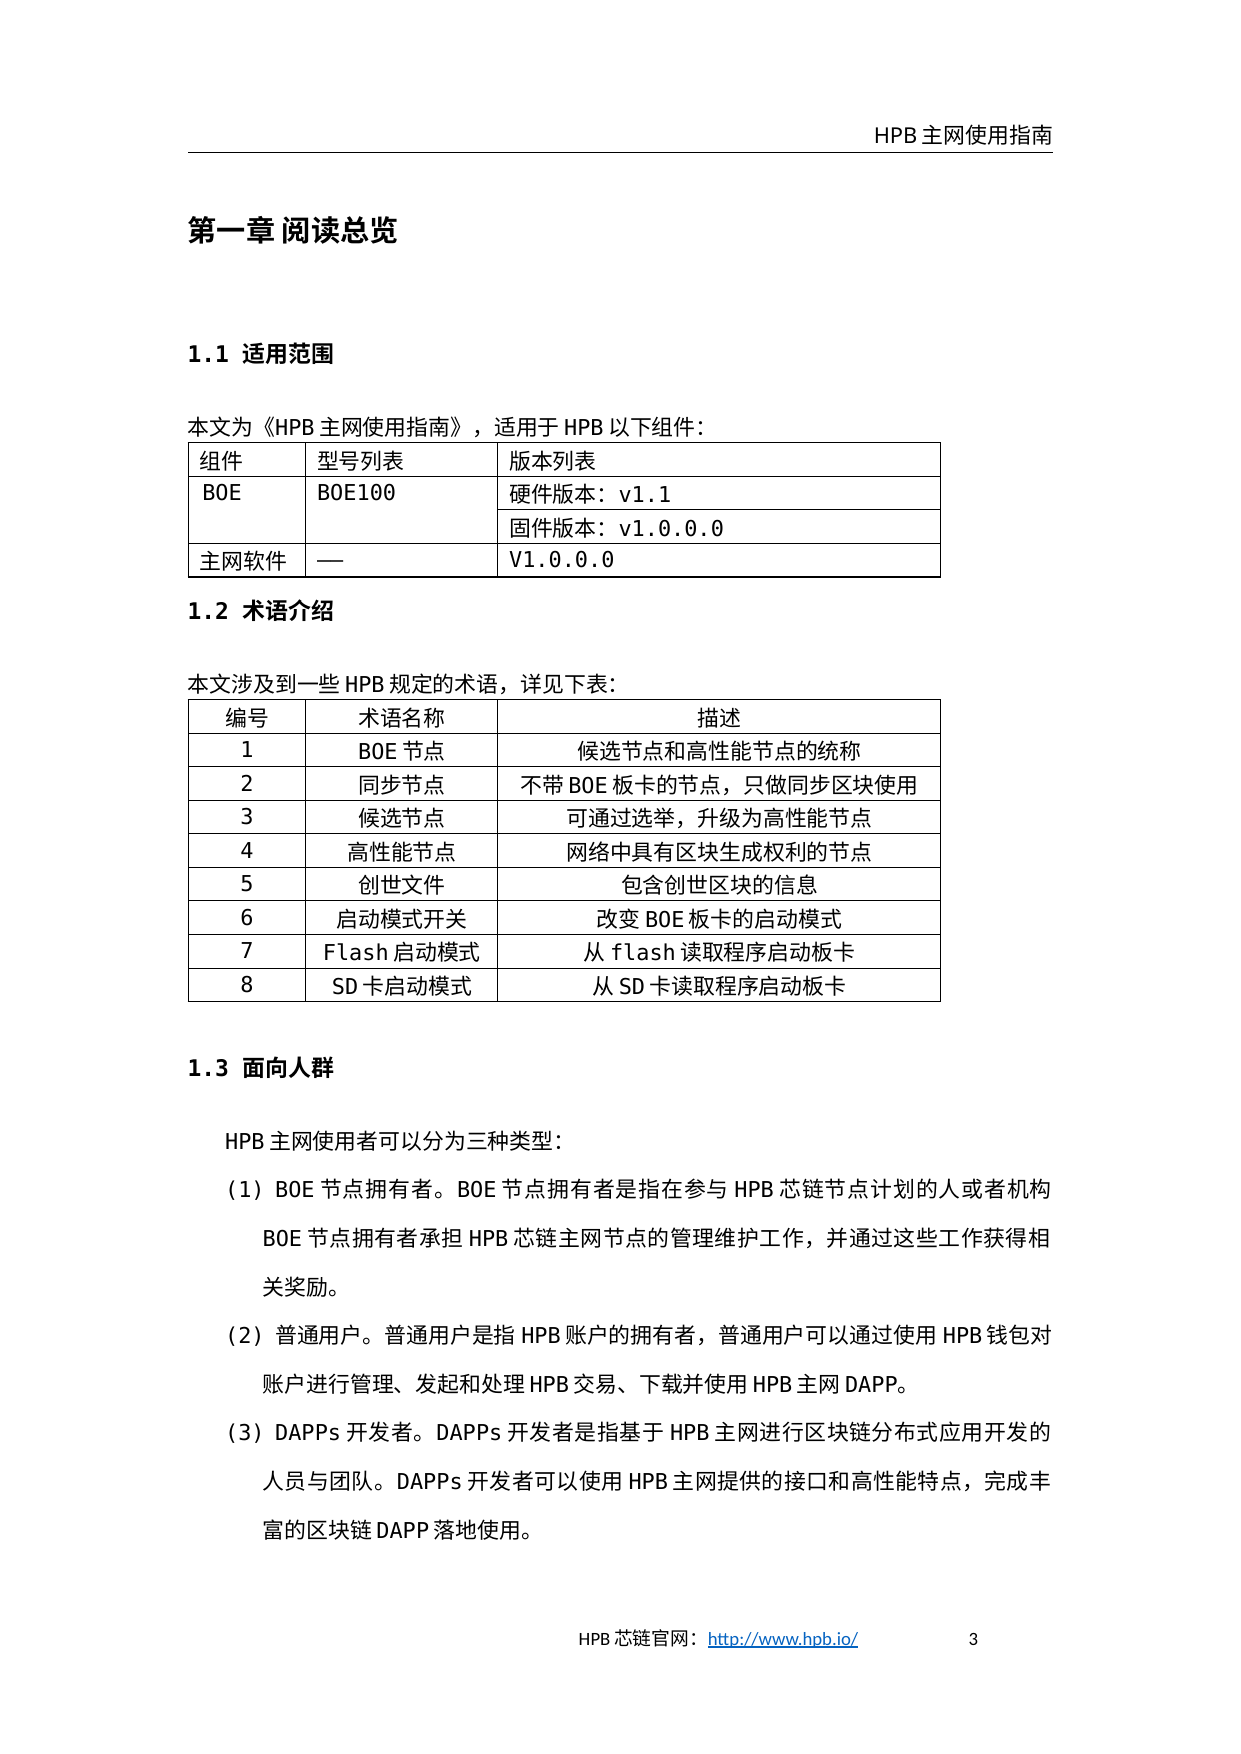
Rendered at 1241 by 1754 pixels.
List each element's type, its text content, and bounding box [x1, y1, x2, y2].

table_cell 创世文件 [306, 868, 497, 900]
text 本文涉及到一些HPB规定的术语，详见下表： [187, 667, 1053, 699]
list DAPPs开发者。DAPPs开发者是指基于HPB主网进行区块链分布式应用开发的人员与团队。DAPPs开发者可以使用HPB主网提供的接口和高性能特点，完成丰富的区块链DAPP落地使用。 [225, 1415, 1053, 1545]
table_cell 网络中具有区块生成权利的节点 [498, 834, 940, 867]
list BOE节点拥有者。BOE节点拥有者是指在参与HPB芯链节点计划的人或者机构，BOE节点拥有者承担HPB芯链主网节点的管理维护工作，并通过这些工作获得相关奖励。 [225, 1172, 1053, 1302]
table_header 组件 [189, 443, 305, 476]
table_cell 高性能节点 [306, 834, 497, 867]
table_cell 包含创世区块的信息 [498, 868, 940, 900]
text 本文为《HPB主网使用指南》，适用于HPB以下组件： [187, 410, 1053, 442]
table_header 版本列表 [498, 443, 940, 476]
table_cell 固件版本：v1.0.0.0 [498, 510, 940, 543]
table_cell SD卡启动模式 [306, 969, 497, 1001]
table_cell 主网软件 [189, 544, 305, 576]
table_cell 候选节点和高性能节点的统称 [498, 734, 940, 766]
table_cell 2 [189, 767, 305, 800]
table_cell 1 [189, 734, 305, 766]
table_cell 3 [189, 801, 305, 833]
subtitle 第一章 阅读总览 [187, 196, 1053, 261]
subtitle 1.3 面向人群 [187, 1034, 1053, 1099]
table_cell 同步节点 [306, 767, 497, 800]
table_cell 启动模式开关 [306, 901, 497, 934]
table_cell 6 [189, 901, 305, 934]
table_cell 改变BOE板卡的启动模式 [498, 901, 940, 934]
table_cell V1.0.0.0 [498, 544, 940, 576]
table_cell 7 [189, 935, 305, 967]
table_cell BOE节点 [306, 734, 497, 766]
table_cell 从flash读取程序启动板卡 [498, 935, 940, 967]
subtitle 1.2 术语介绍 [187, 577, 1053, 642]
table_cell Flash启动模式 [306, 935, 497, 967]
table_cell BOE100 [306, 477, 497, 543]
table_cell —— [306, 544, 497, 576]
table_header 术语名称 [306, 700, 497, 733]
table_header 型号列表 [306, 443, 497, 476]
text HPB主网使用者可以分为三种类型： [225, 1124, 1053, 1156]
table_cell 4 [189, 834, 305, 867]
table_cell 从SD卡读取程序启动板卡 [498, 969, 940, 1001]
table_header 描述 [498, 700, 940, 733]
table_cell BOE [189, 477, 305, 543]
table_cell 5 [189, 868, 305, 900]
table_cell 可通过选举，升级为高性能节点 [498, 801, 940, 833]
table_cell 候选节点 [306, 801, 497, 833]
table_cell 8 [189, 969, 305, 1001]
table_cell 不带BOE板卡的节点，只做同步区块使用 [498, 767, 940, 800]
subtitle 1.1 适用范围 [187, 321, 1053, 386]
list 普通用户。普通用户是指HPB账户的拥有者，普通用户可以通过使用HPB钱包对账户进行管理、发起和处理HPB交易、下载并使用HPB主网DAPP。 [225, 1318, 1053, 1399]
table_header 编号 [189, 700, 305, 733]
table_cell 硬件版本：v1.1 [498, 477, 940, 509]
